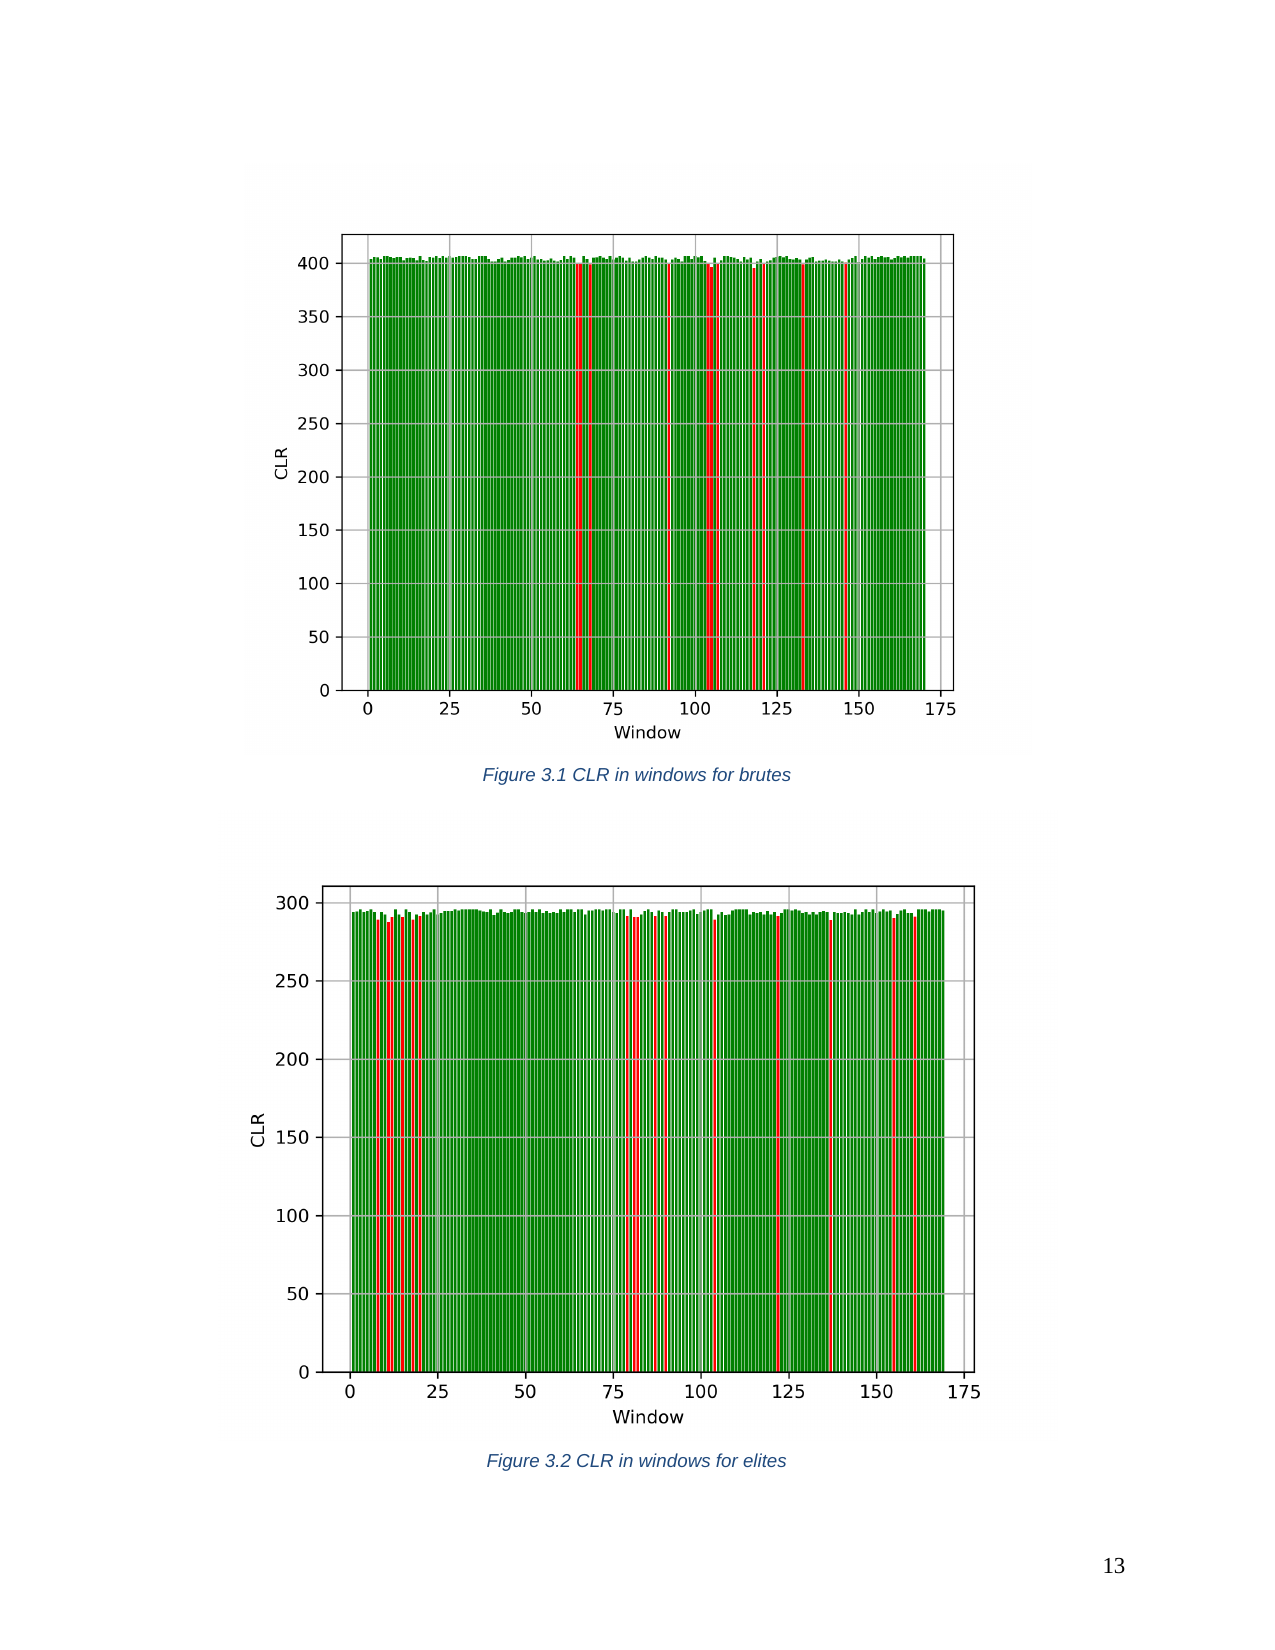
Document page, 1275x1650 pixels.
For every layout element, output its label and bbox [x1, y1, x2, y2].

picture [217, 810, 1058, 1441]
picture [243, 163, 1032, 755]
